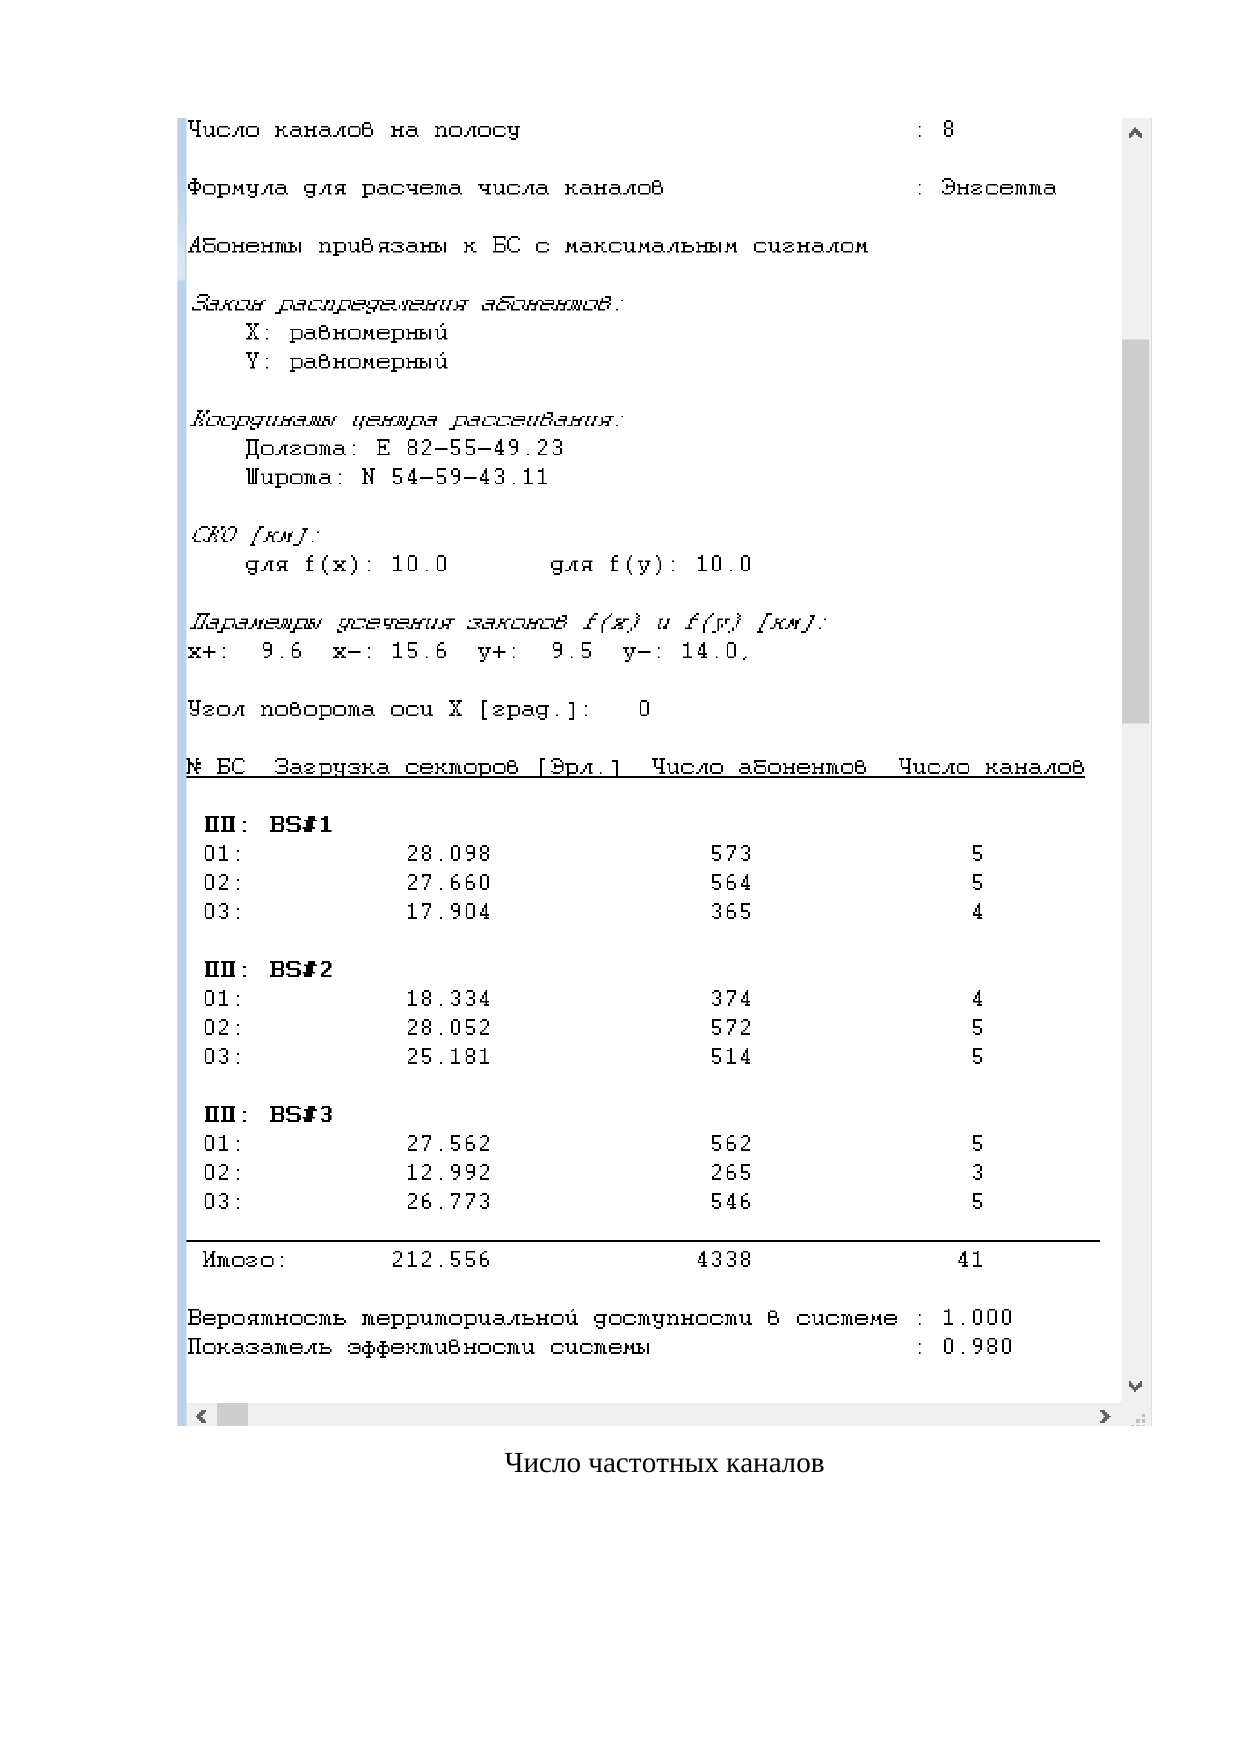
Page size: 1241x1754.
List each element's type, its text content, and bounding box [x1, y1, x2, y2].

text Число частотных каналов [177, 1445, 1152, 1478]
picture [177, 118, 1152, 1426]
